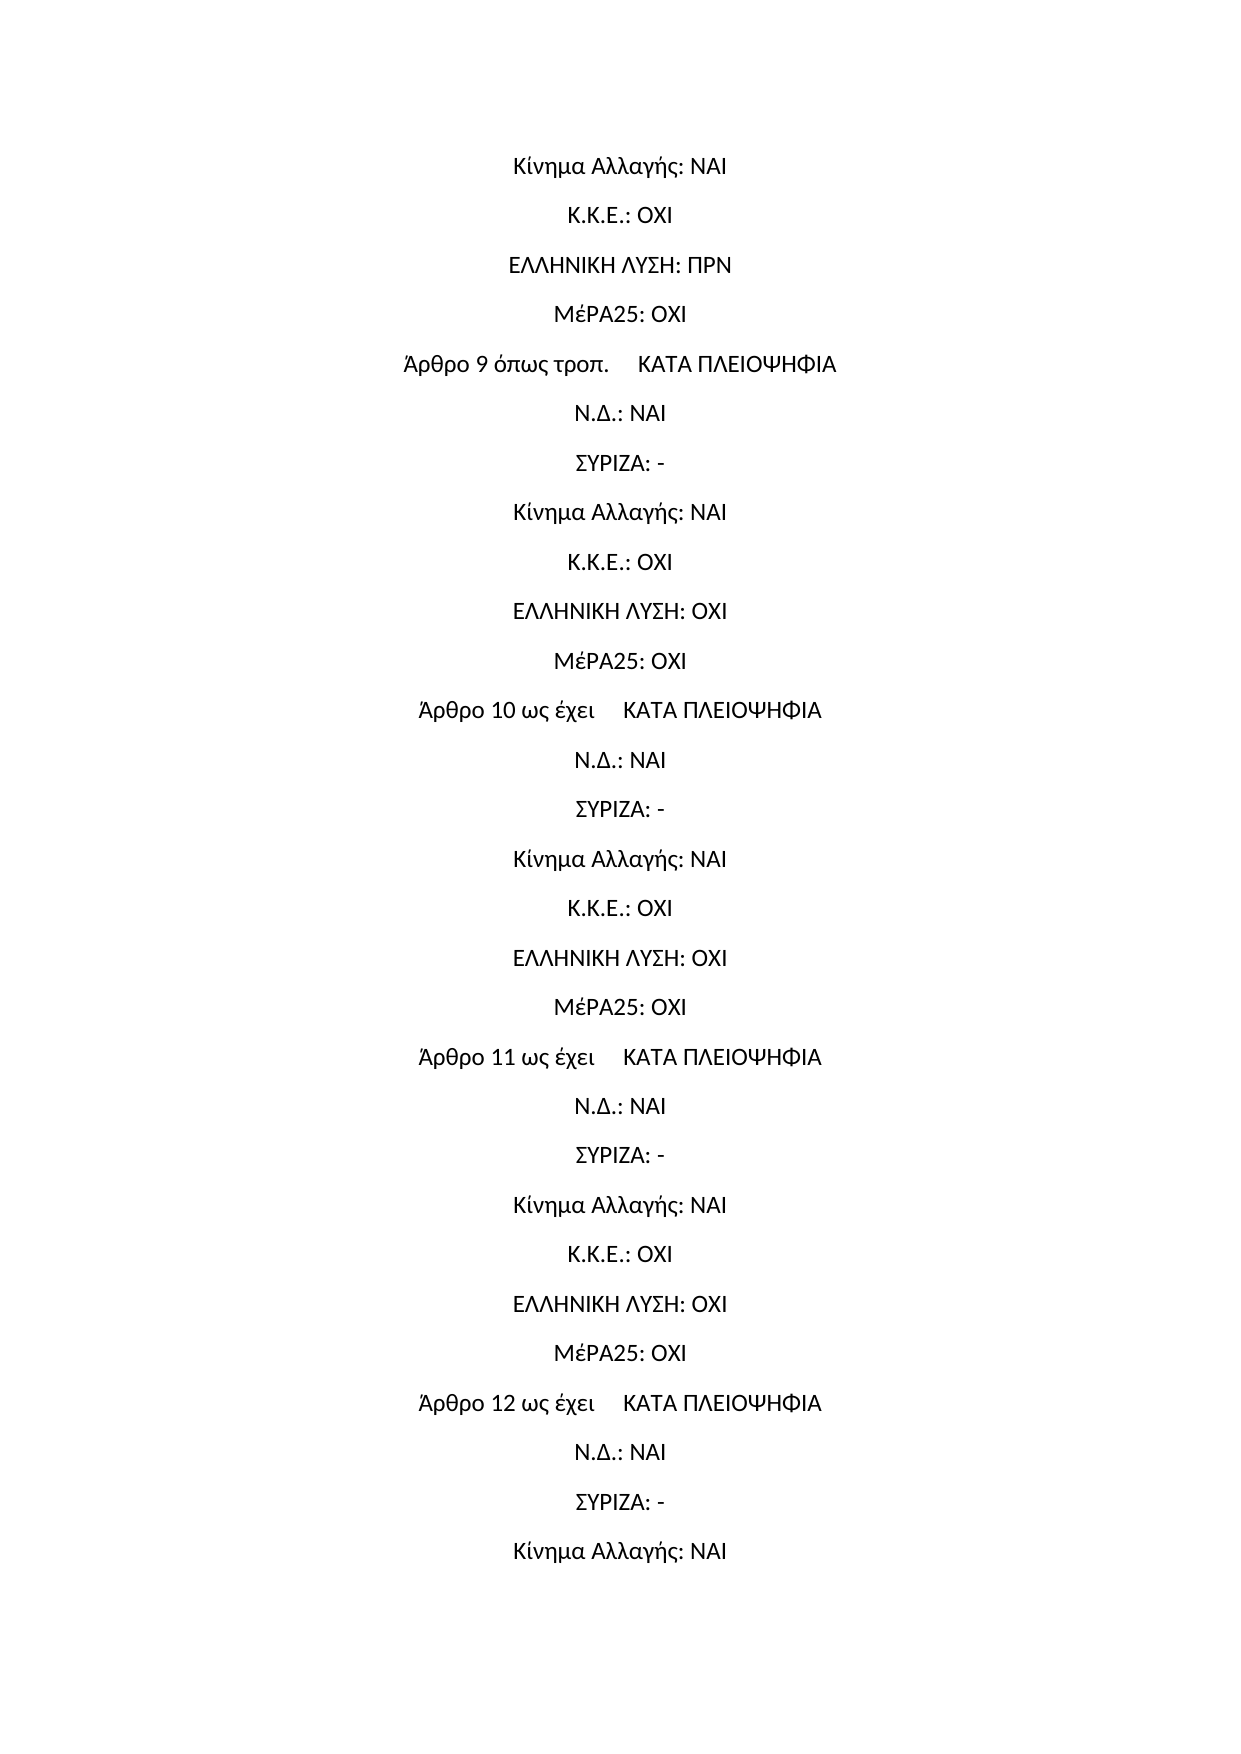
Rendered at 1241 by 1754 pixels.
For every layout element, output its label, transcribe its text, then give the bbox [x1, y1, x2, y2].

table_cell ΕΛΛΗΝΙΚΗ ΛΥΣΗ: ΠΡΝ [253, 249, 988, 298]
table_cell ΣΥΡΙΖΑ: - [253, 1140, 988, 1189]
table_cell Άρθρο 11 ως έχει ΚΑΤΑ ΠΛΕΙΟΨΗΦΙΑ [253, 1041, 988, 1090]
table_cell ΣΥΡΙΖΑ: - [253, 1486, 988, 1535]
table_cell Ν.Δ.: ΝΑΙ [253, 1090, 988, 1139]
table_cell Κ.Κ.Ε.: OXI [253, 1239, 988, 1288]
table_cell Άρθρο 9 όπως τροπ. ΚΑΤΑ ΠΛΕΙΟΨΗΦΙΑ [253, 348, 988, 397]
table_cell Κίνημα Αλλαγής: ΝΑΙ [253, 843, 988, 892]
table_cell Κίνημα Αλλαγής: ΝΑΙ [253, 1189, 988, 1238]
table_cell ΜέΡΑ25: OXI [253, 299, 988, 348]
table_cell ΕΛΛΗΝΙΚΗ ΛΥΣΗ: OXI [253, 595, 988, 645]
table_cell Κίνημα Αλλαγής: ΝΑΙ [253, 496, 988, 546]
table_cell Άρθρο 10 ως έχει ΚΑΤΑ ΠΛΕΙΟΨΗΦΙΑ [253, 694, 988, 744]
table_cell ΣΥΡΙΖΑ: - [253, 793, 988, 843]
table_cell Ν.Δ.: ΝΑΙ [253, 398, 988, 447]
table_cell ΣΥΡΙΖΑ: - [253, 447, 988, 496]
table_cell Κ.Κ.Ε.: OXI [253, 200, 988, 249]
table_cell Κίνημα Αλλαγής: ΝΑΙ [253, 1535, 988, 1585]
table_cell Ν.Δ.: ΝΑΙ [253, 744, 988, 793]
table_cell Κ.Κ.Ε.: OXI [253, 546, 988, 595]
table_cell ΜέΡΑ25: OXI [253, 991, 988, 1041]
table_cell Κίνημα Αλλαγής: ΝΑΙ [253, 150, 988, 199]
table_cell ΕΛΛΗΝΙΚΗ ΛΥΣΗ: OXI [253, 942, 988, 991]
table_cell ΕΛΛΗΝΙΚΗ ΛΥΣΗ: OXI [253, 1288, 988, 1337]
table_cell Ν.Δ.: ΝΑΙ [253, 1436, 988, 1486]
table_cell Άρθρο 12 ως έχει ΚΑΤΑ ΠΛΕΙΟΨΗΦΙΑ [253, 1387, 988, 1436]
table_cell ΜέΡΑ25: OXI [253, 1338, 988, 1387]
table_cell Κ.Κ.Ε.: OXI [253, 892, 988, 942]
table_cell ΜέΡΑ25: OXI [253, 645, 988, 694]
